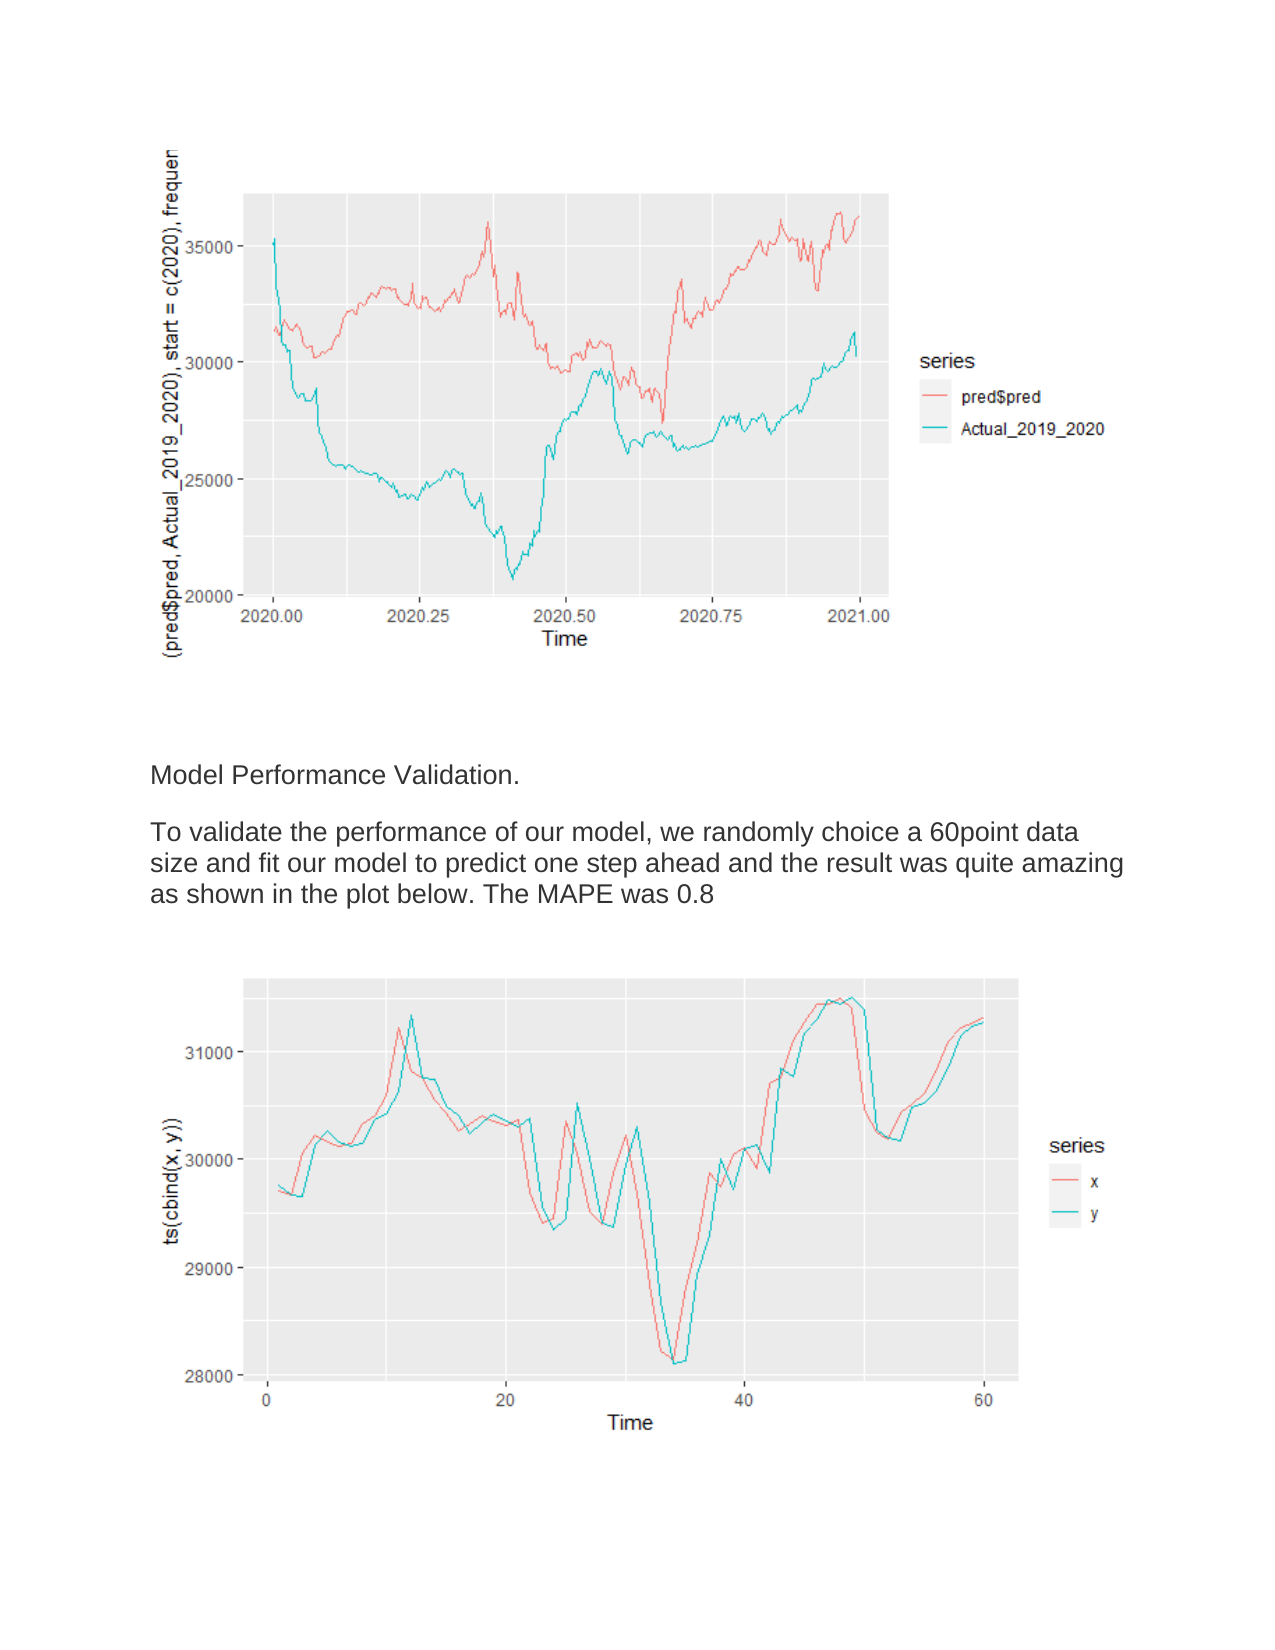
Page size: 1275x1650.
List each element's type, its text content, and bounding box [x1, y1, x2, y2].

text To validate the performance of our model, we randomly choice a 60point data size and fit our model to predict one step ahead and the result was quite amazing as shown in the plot below. The MAPE was 0.8 [150, 816, 1125, 909]
picture [150, 934, 1125, 1444]
picture [150, 150, 1125, 660]
text Model Performance Validation. [150, 759, 1125, 791]
